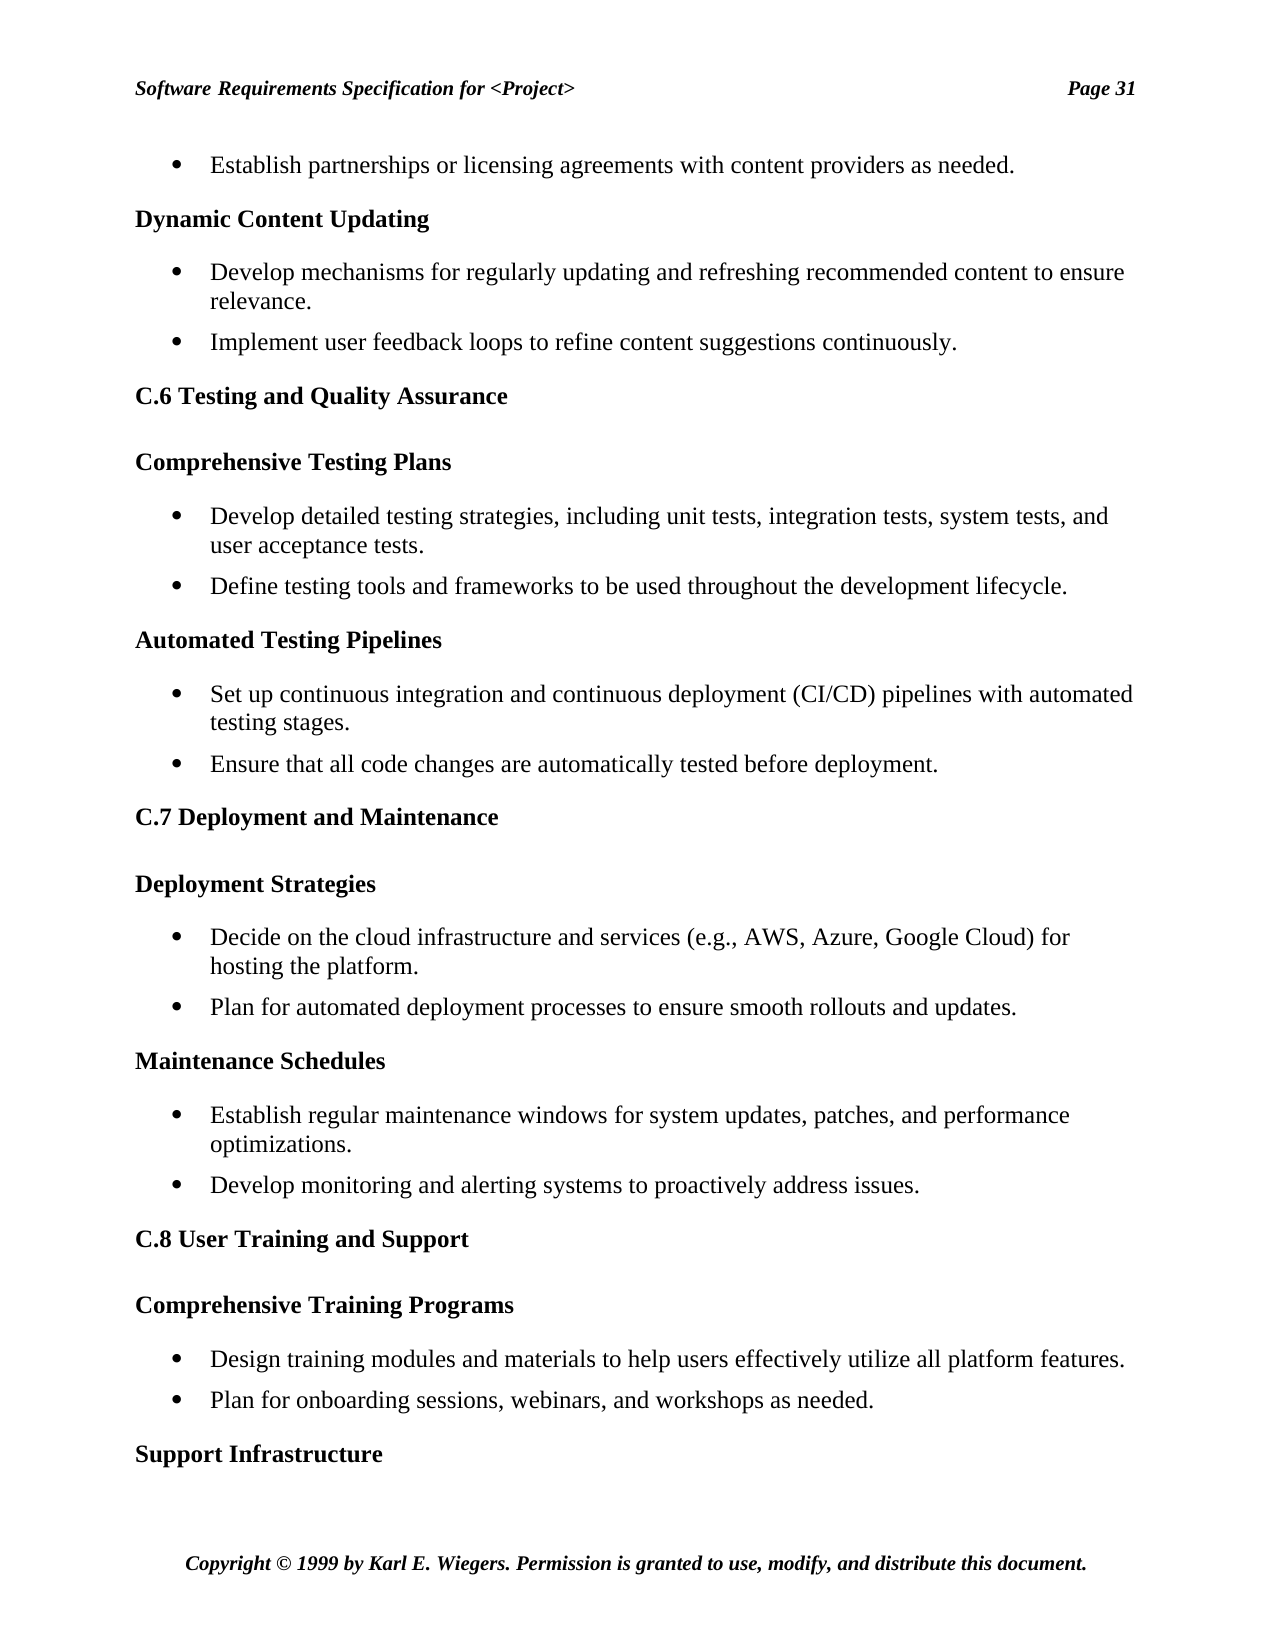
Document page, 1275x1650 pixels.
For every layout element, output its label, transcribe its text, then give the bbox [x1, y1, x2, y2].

text Dynamic Content Updating [135, 204, 1140, 232]
text C.8 User Training and Support [135, 1224, 1140, 1252]
list Develop monitoring and alerting systems to proactively address issues. [172, 1170, 1140, 1199]
text C.7 Deployment and Maintenance [135, 802, 1140, 831]
list Define testing tools and frameworks to be used throughout the development lifecycle. [172, 571, 1140, 600]
text Maintenance Schedules [135, 1046, 1140, 1075]
list Implement user feedback loops to refine content suggestions continuously. [172, 327, 1140, 356]
text Deployment Strategies [135, 869, 1140, 897]
list Set up continuous integration and continuous deployment (CI/CD) pipelines with automated testing stages. [172, 679, 1140, 736]
text Comprehensive Testing Plans [135, 447, 1140, 476]
list Establish partnerships or licensing agreements with content providers as needed. [172, 150, 1140, 179]
list Ensure that all code changes are automatically tested before deployment. [172, 749, 1140, 777]
list Design training modules and materials to help users effectively utilize all platform features. [172, 1344, 1140, 1372]
text Comprehensive Training Programs [135, 1290, 1140, 1319]
list Develop mechanisms for regularly updating and refreshing recommended content to ensure relevance. [172, 257, 1140, 315]
list Plan for automated deployment processes to ensure smooth rollouts and updates. [172, 992, 1140, 1021]
list Develop detailed testing strategies, including unit tests, integration tests, system tests, and user acceptance tests. [172, 501, 1140, 559]
list Plan for onboarding sessions, webinars, and workshops as needed. [172, 1385, 1140, 1414]
text Support Infrastructure [135, 1439, 1140, 1467]
text C.6 Testing and Quality Assurance [135, 381, 1140, 410]
text Automated Testing Pipelines [135, 625, 1140, 654]
list Establish regular maintenance windows for system updates, patches, and performance optimizations. [172, 1100, 1140, 1157]
list Decide on the cloud infrastructure and services (e.g., AWS, Azure, Google Cloud) for hosting the platform. [172, 922, 1140, 980]
